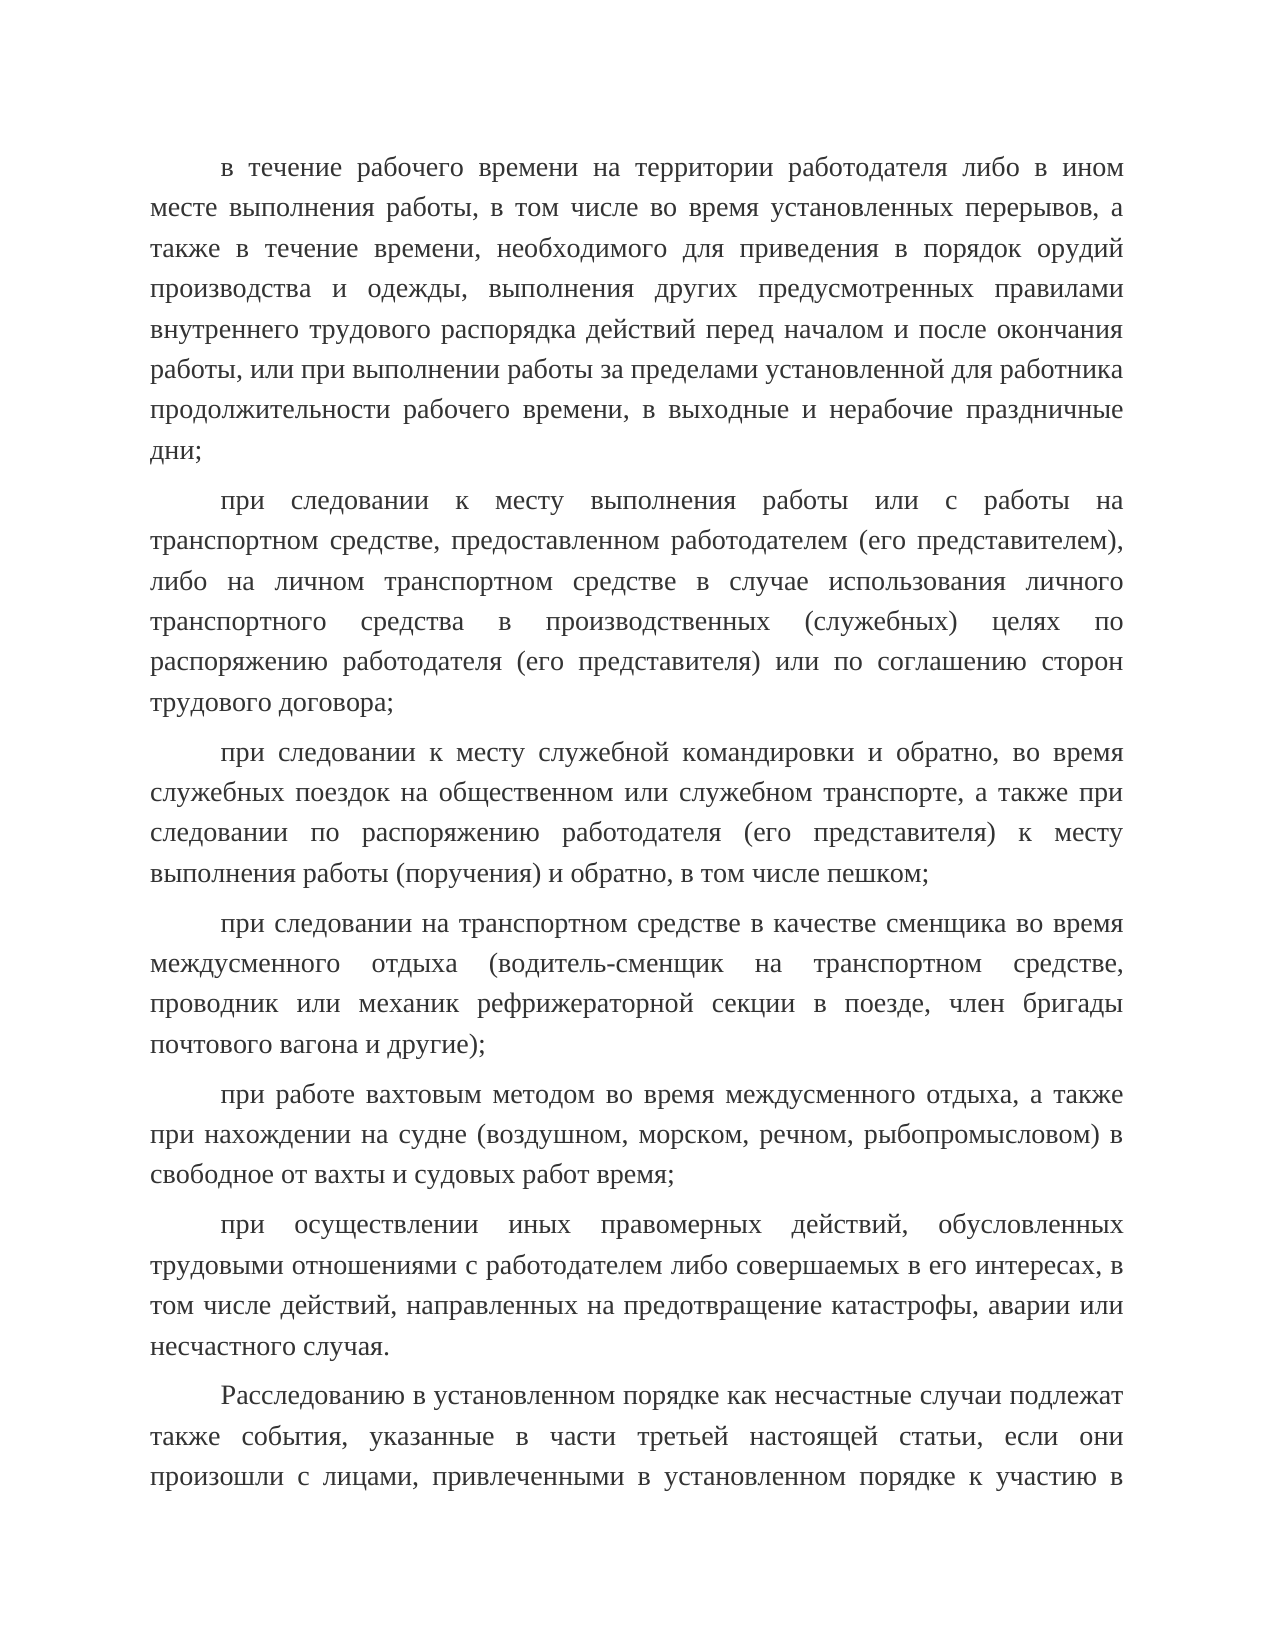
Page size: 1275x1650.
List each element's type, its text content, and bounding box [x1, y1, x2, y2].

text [150, 1378, 1125, 1492]
text в течение рабочего времени на территории работодателя либо в ином месте выполнения работы, в том числе во время установленных перерывов, а также в течение времени, необходимого для приведения в порядок орудий производства и одежды, выполнения других предусмотренных правилами внутреннего трудового распорядка действий перед началом и после окончания работы, или при выполнении работы за пределами установленной для работника продолжительности рабочего времени, в выходные и нерабочие праздничные дни; [150, 150, 1125, 465]
text при работе вахтовым методом во время междусменного отдыха, а также при нахождении на судне (воздушном, морском, речном, рыбопромысловом) в свободное от вахты и судовых работ время; [150, 1077, 1125, 1190]
text при следовании на транспортном средстве в качестве сменщика во время междусменного отдыха (водитель-сменщик на транспортном средстве, проводник или механик рефрижераторной секции в поезде, член бригады почтового вагона и другие); [150, 906, 1125, 1059]
text при осуществлении иных правомерных действий, обусловленных трудовыми отношениями с работодателем либо совершаемых в его интересах, в том числе действий, направленных на предотвращение катастрофы, аварии или несчастного случая. [150, 1207, 1125, 1361]
text при следовании к месту служебной командировки и обратно, во время служебных поездок на общественном или служебном транспорте, а также при следовании по распоряжению работодателя (его представителя) к месту выполнения работы (поручения) и обратно, в том числе пешком; [150, 734, 1125, 888]
text при следовании к месту выполнения работы или с работы на транспортном средстве, предоставленном работодателем (его представителем), либо на личном транспортном средстве в случае использования личного транспортного средства в производственных (служебных) целях по распоряжению работодателя (его представителя) или по соглашению сторон трудового договора; [150, 483, 1125, 717]
